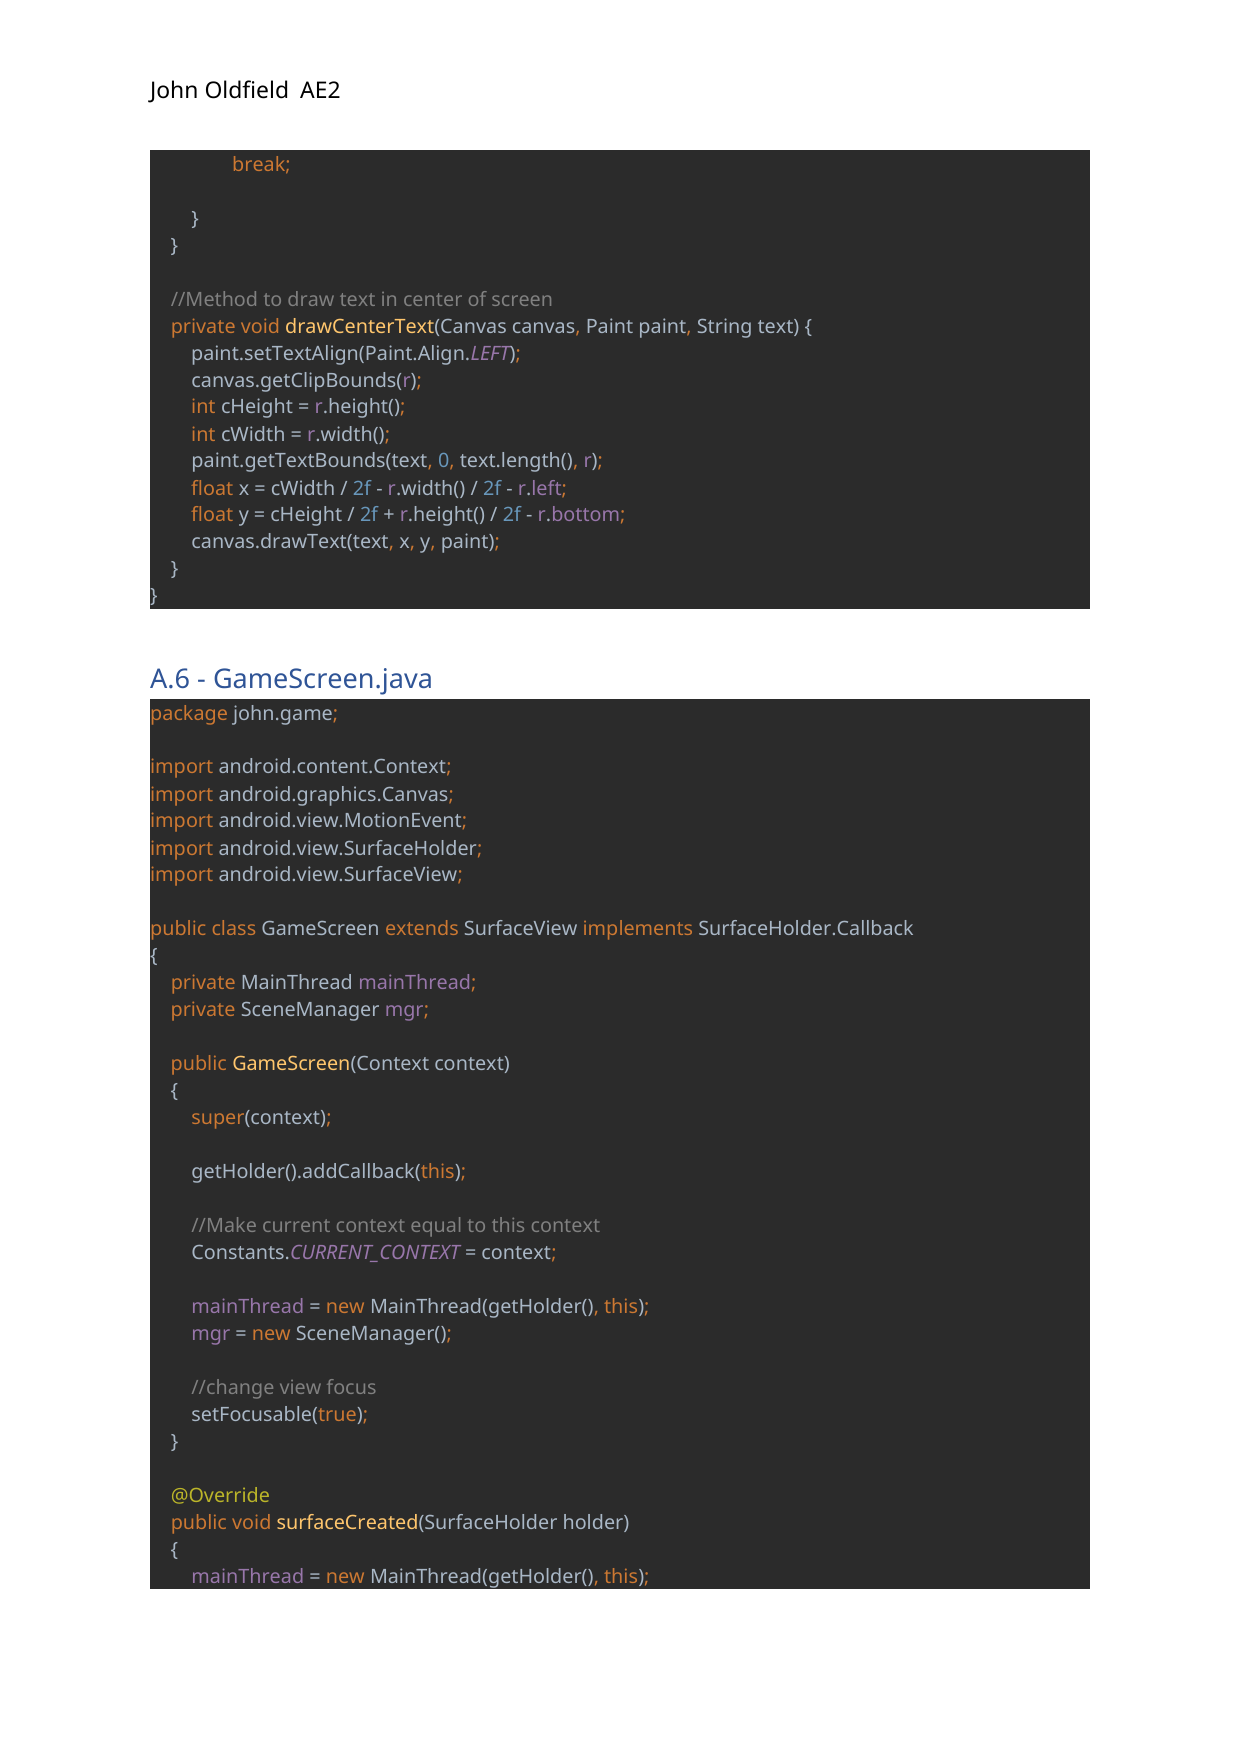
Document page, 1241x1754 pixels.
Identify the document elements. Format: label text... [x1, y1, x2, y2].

subtitle A.6 - GameScreen.java [150, 659, 1090, 696]
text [150, 699, 1090, 1589]
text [150, 150, 1090, 609]
